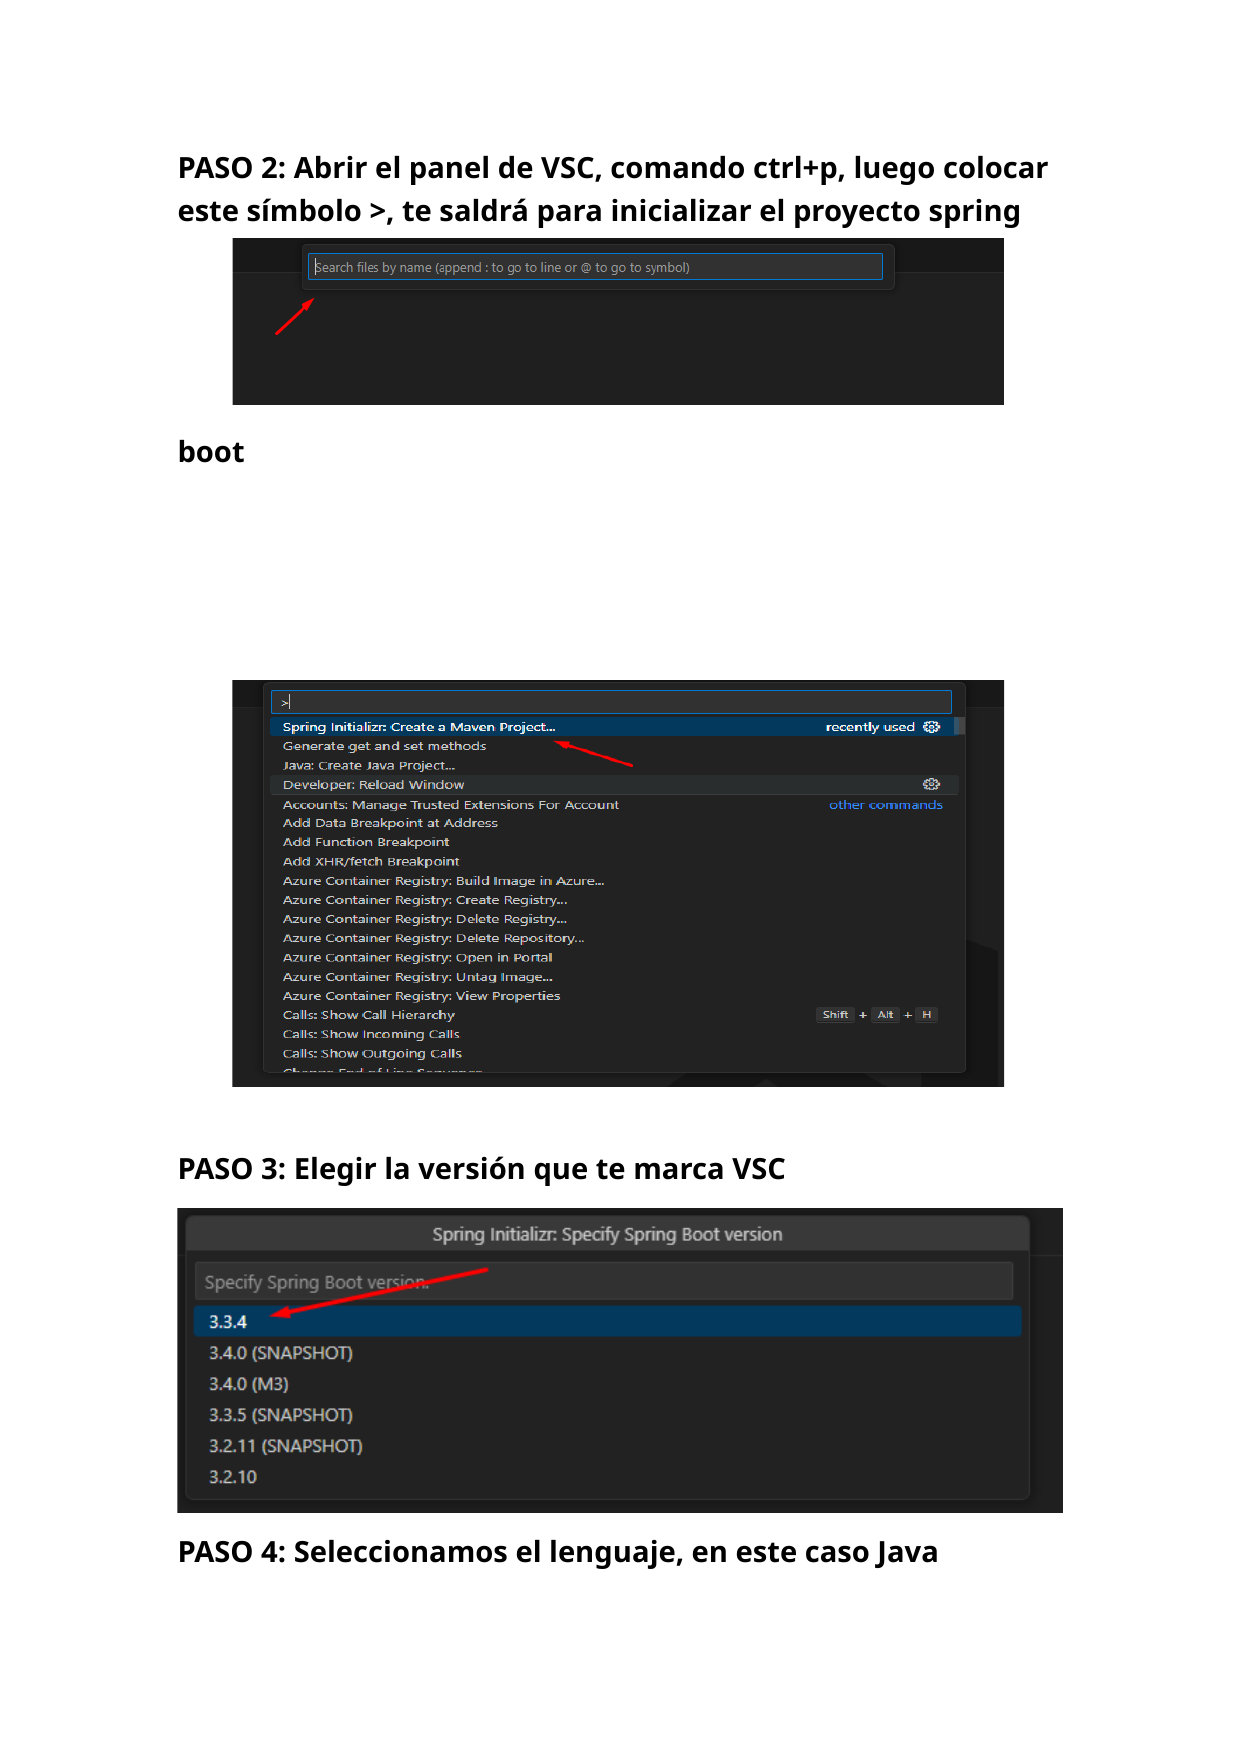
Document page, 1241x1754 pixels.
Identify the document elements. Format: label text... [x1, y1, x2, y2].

picture [177, 1208, 1063, 1513]
text PASO 4: Seleccionamos el lenguaje, en este caso Java [177, 1531, 1063, 1571]
text PASO 3: Elegir la versión que te marca VSC [177, 1026, 1063, 1188]
picture [232, 680, 1005, 1087]
picture [232, 238, 1004, 405]
